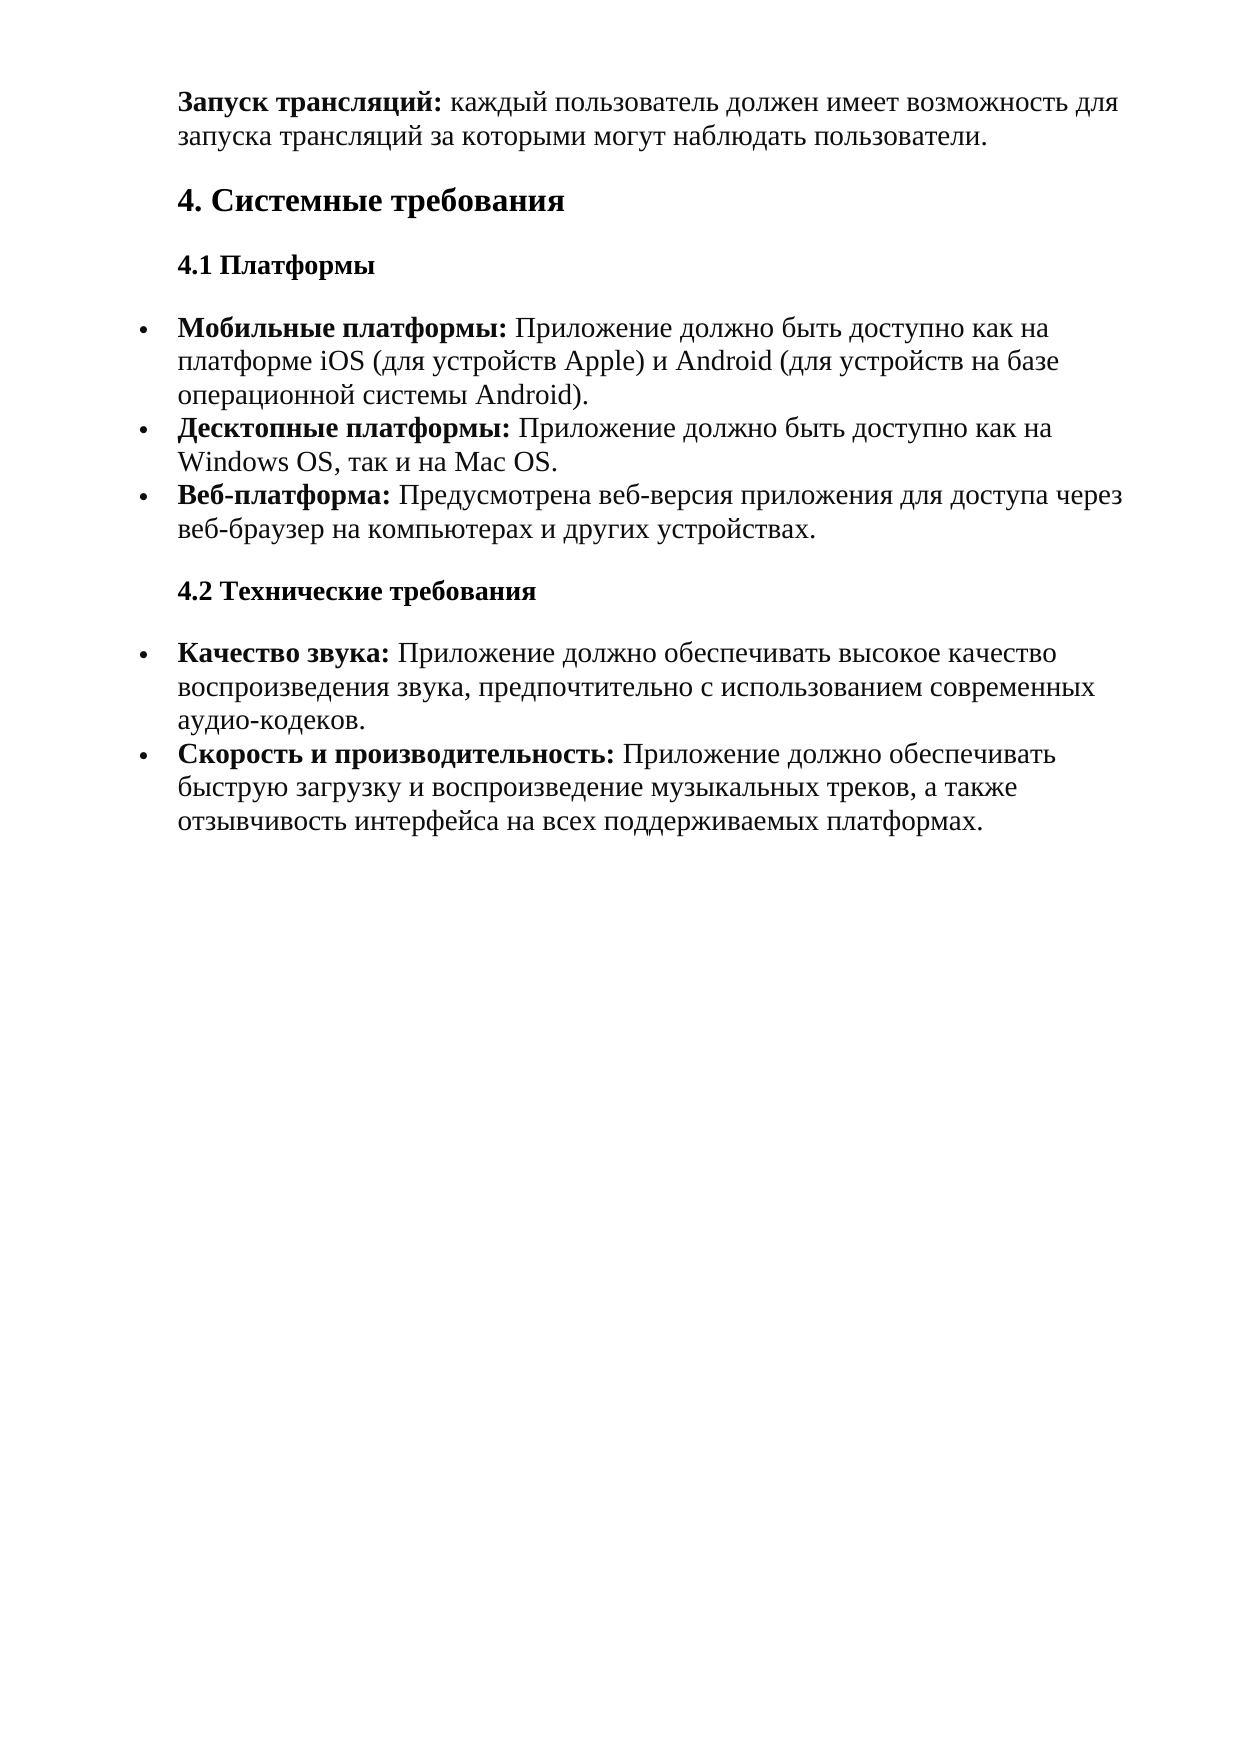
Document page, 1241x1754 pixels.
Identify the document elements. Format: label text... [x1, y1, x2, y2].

list Веб-платформа: Предусмотрена веб-версия приложения для доступа через веб-браузер на компьютерах и других устройствах. [140, 477, 1152, 544]
list Десктопные платформы: Приложение должно быть доступно как на Windows OS, так и на Mac OS. [140, 410, 1152, 477]
subtitle 4.2 Технические требования [177, 574, 1152, 606]
list Качество звука: Приложение должно обеспечивать высокое качество воспроизведения звука, предпочтительно с использованием современных аудио-кодеков. [140, 635, 1152, 736]
list Скорость и производительность: Приложение должно обеспечивать быструю загрузку и воспроизведение музыкальных треков, а также отзывчивость интерфейса на всех поддерживаемых платформах. [140, 736, 1152, 836]
text Запуск трансляций: каждый пользователь должен имеет возможность для запуска трансляций за которыми могут наблюдать пользователи. [177, 84, 1152, 151]
list Мобильные платформы: Приложение должно быть доступно как на платформе iOS (для устройств Apple) и Android (для устройств на базе операционной системы Android). [140, 310, 1152, 410]
subtitle 4. Системные требования [177, 181, 1152, 219]
subtitle 4.1 Платформы [177, 248, 1152, 281]
